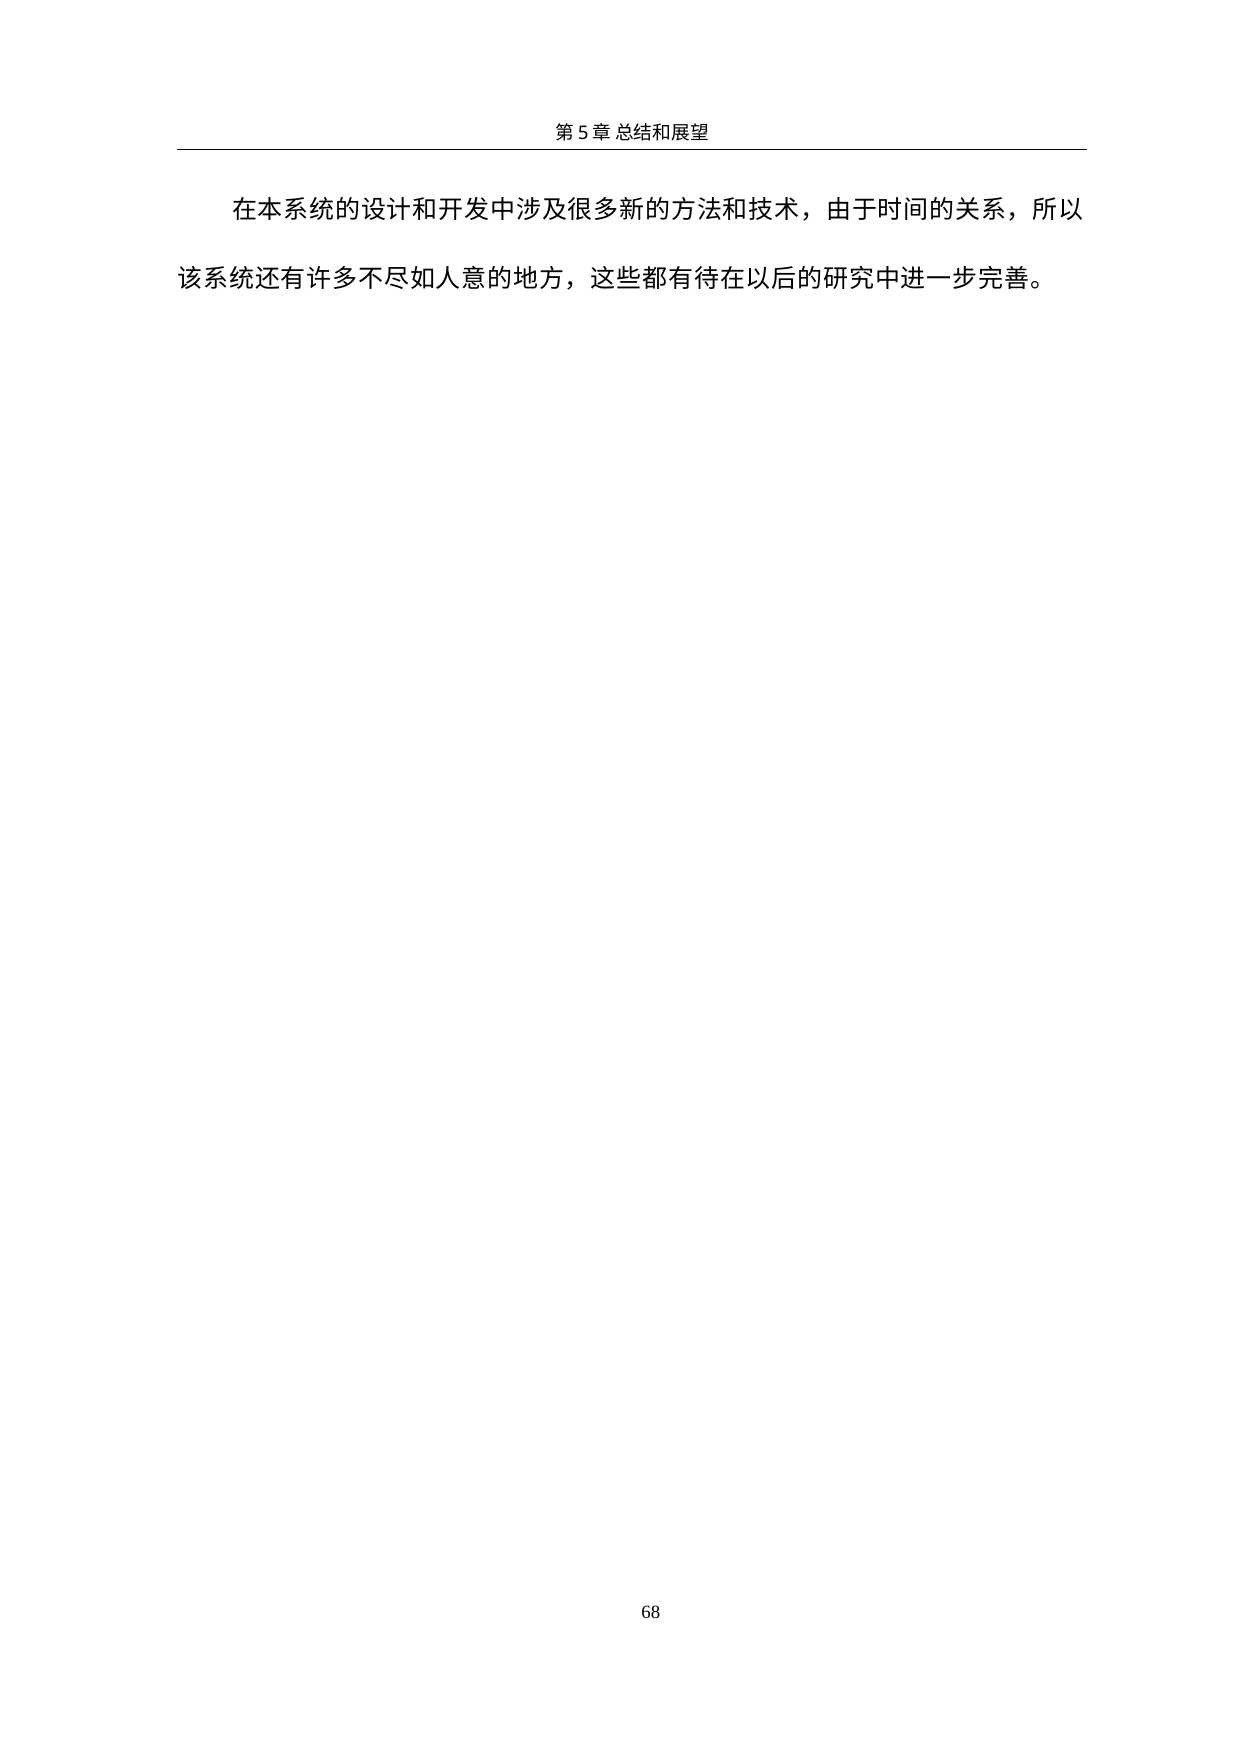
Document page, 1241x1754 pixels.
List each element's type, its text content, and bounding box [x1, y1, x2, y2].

text 在本系统的设计和开发中涉及很多新的方法和技术，由于时间的关系，所以该系统还有许多不尽如人意的地方，这些都有待在以后的研究中进一步完善。 [177, 173, 1087, 311]
